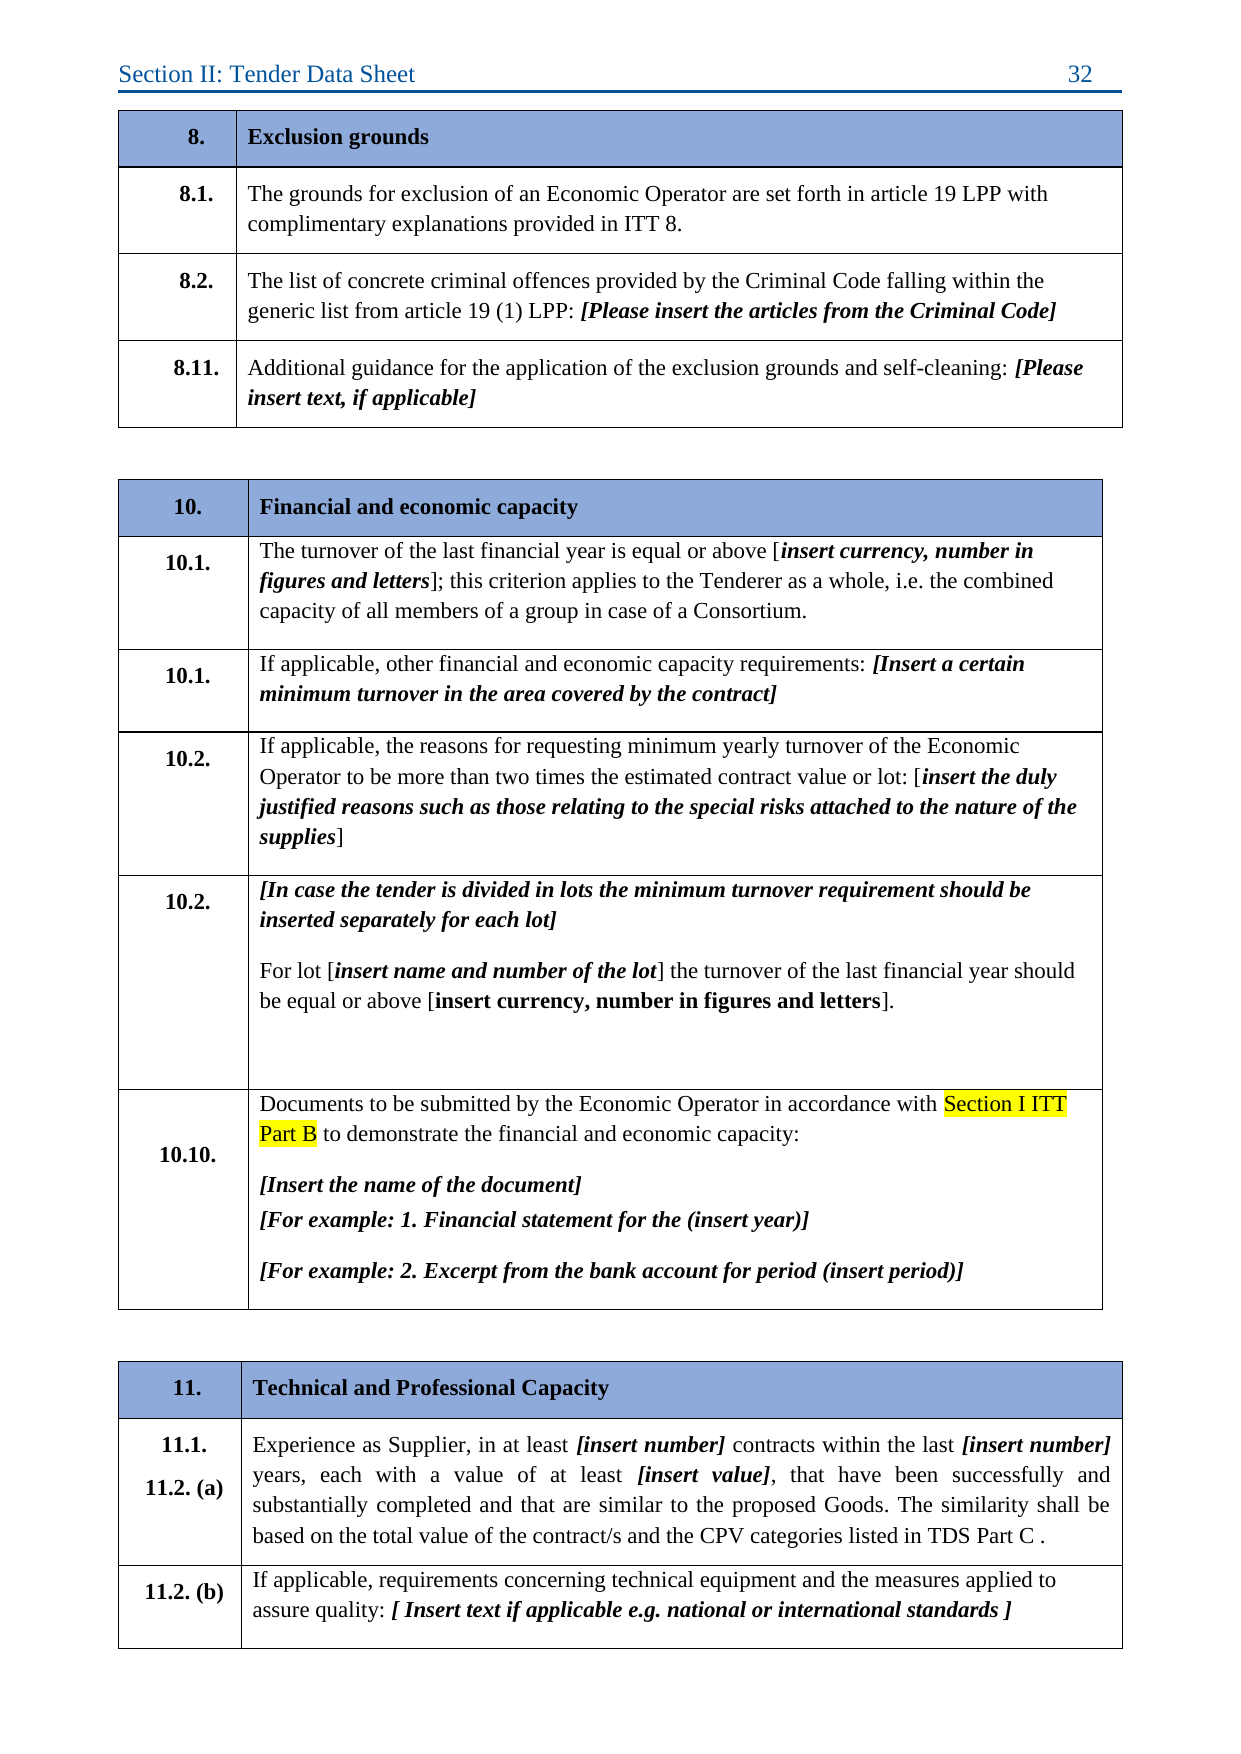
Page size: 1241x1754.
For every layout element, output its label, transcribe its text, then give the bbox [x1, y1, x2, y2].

table_cell 10.1. [119, 537, 248, 649]
table_cell The list of concrete criminal offences provided by the Criminal Code falling within the generic list from article 19 (1) LPP: [Please insert the articles from the Criminal Code] [237, 254, 1122, 340]
table_cell 11.1. 11.2. (a) [119, 1419, 241, 1565]
table_cell 10.1. [119, 650, 248, 731]
table_header Exclusion grounds [237, 111, 1122, 166]
table_header 8. [119, 111, 236, 166]
table_cell The turnover of the last financial year is equal or above [insert currency, number in figures and letters]; this criterion applies to the Tenderer as a whole, i.e. the combined capacity of all members of a group in case of a Consortium. [249, 537, 1102, 649]
table_header Financial and economic capacity [249, 480, 1102, 536]
table_cell 8.1. [119, 168, 236, 253]
table_cell The grounds for exclusion of an Economic Operator are set forth in article 19 LPP with complimentary explanations provided in ITT 8. [237, 168, 1122, 253]
table_cell 10.2. [119, 876, 248, 1089]
table_cell Experience as Supplier, in at least [insert number] contracts within the last [insert number] years, each with a value of at least [insert value], that have been successfully and substantially completed and that are similar to the proposed Goods. The similarity shall be based on the total value of the contract/s and the CPV categories listed in TDS Part C . [242, 1419, 1122, 1565]
table_cell 8.2. [119, 254, 236, 340]
table_cell If applicable, the reasons for requesting minimum yearly turnover of the Economic Operator to be more than two times the estimated contract value or lot: [insert the duly justified reasons such as those relating to the special risks attached to the nature of the supplies] [249, 733, 1102, 874]
table_header Technical and Professional Capacity [242, 1362, 1122, 1418]
table_cell If applicable, other financial and economic capacity requirements: [Insert a certain minimum turnover in the area covered by the contract] [249, 650, 1102, 731]
table_cell If applicable, requirements concerning technical equipment and the measures applied to assure quality: [ Insert text if applicable e.g. national or international standards ] [242, 1566, 1122, 1648]
table_cell 10.10. [119, 1090, 248, 1309]
table_cell 8.11. [119, 341, 236, 427]
table_cell Documents to be submitted by the Economic Operator in accordance with Section I ITT Part B to demonstrate the financial and economic capacity: [Insert the name of the document] [For example: 1. Financial statement for the (insert year)] [For example: 2. Excerpt from the bank account for period (insert period)] [249, 1090, 1102, 1309]
table_cell 10.2. [119, 733, 248, 874]
table_cell Additional guidance for the application of the exclusion grounds and self-cleaning: [Please insert text, if applicable] [237, 341, 1122, 427]
table_cell [In case the tender is divided in lots the minimum turnover requirement should be inserted separately for each lot] For lot [insert name and number of the lot] the turnover of the last financial year should be equal or above [insert currency, number in figures and letters]. [249, 876, 1102, 1089]
table_header 10. [119, 480, 248, 536]
table_header 11. [119, 1362, 241, 1418]
table_cell 11.2. (b) [119, 1566, 241, 1648]
